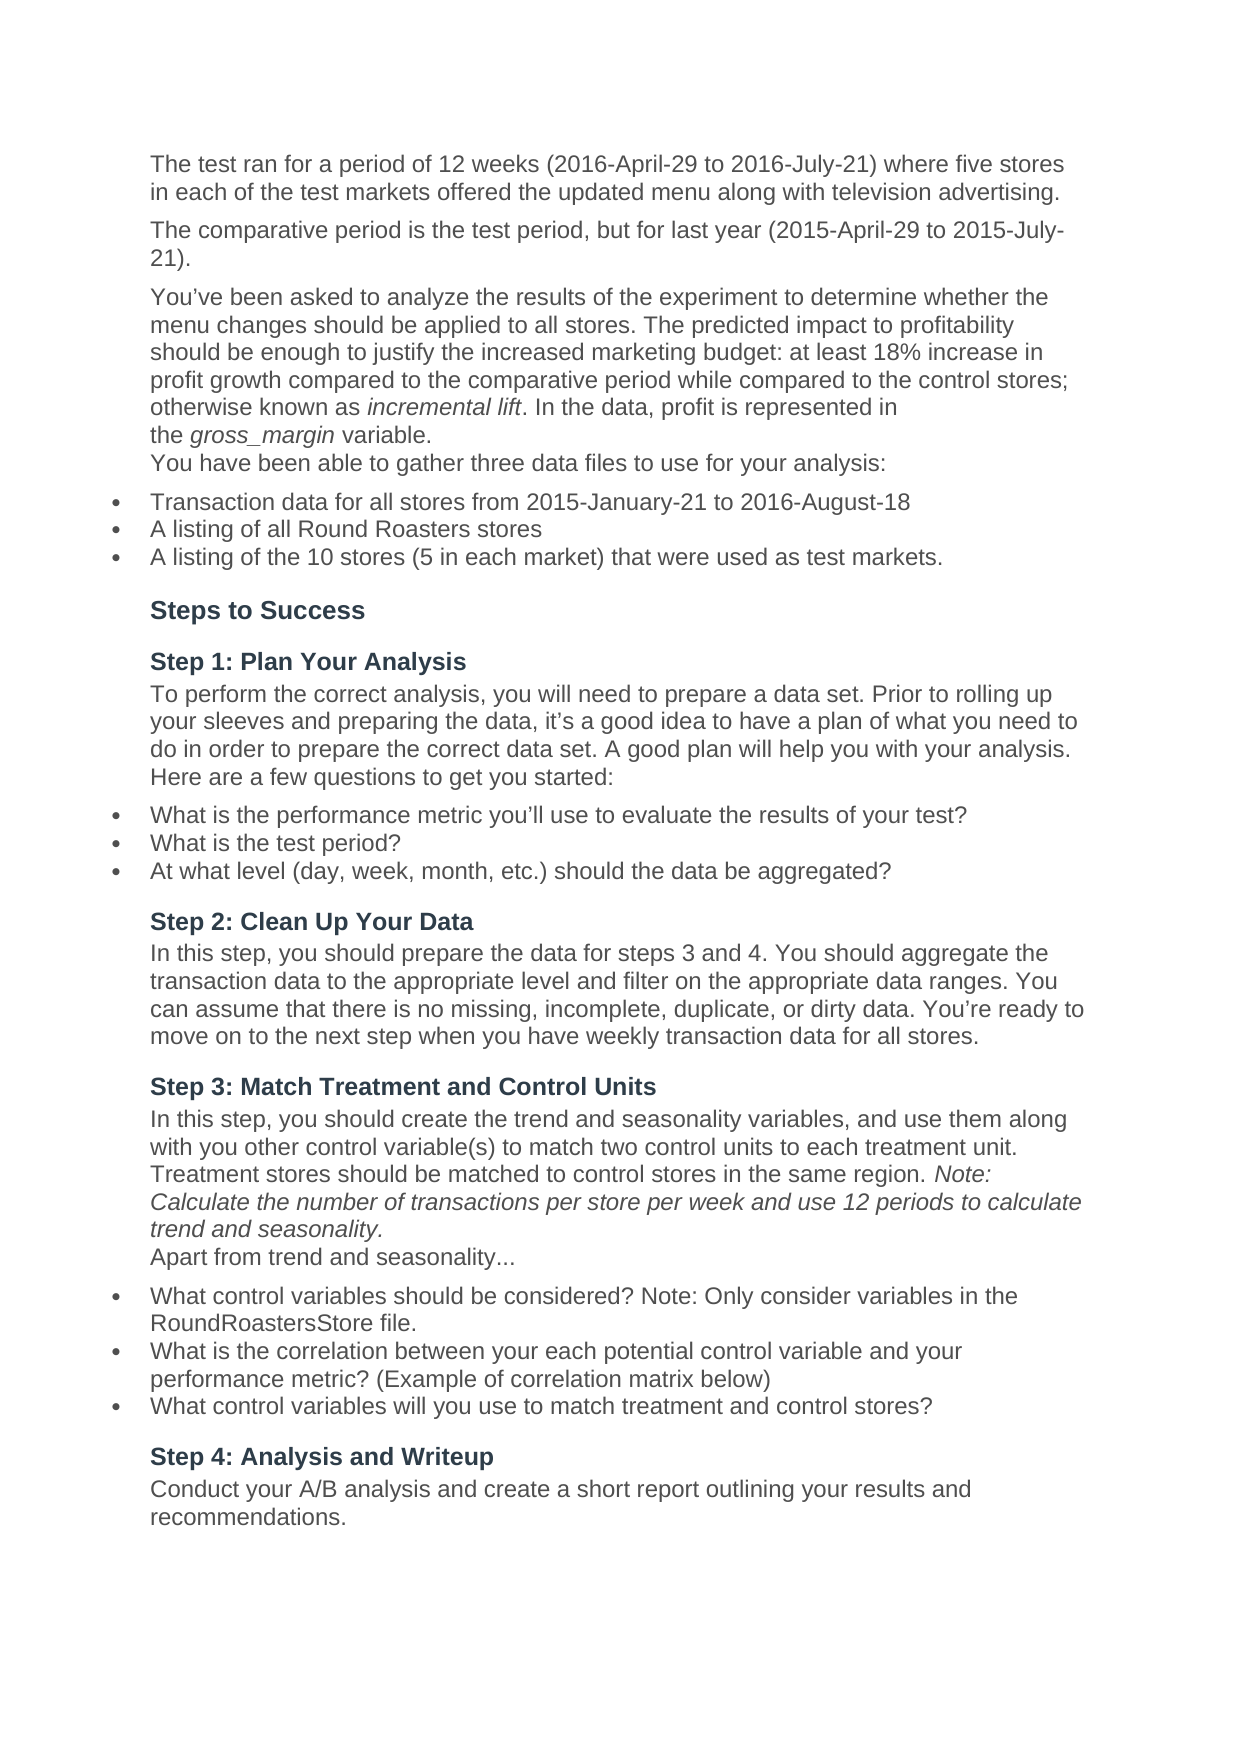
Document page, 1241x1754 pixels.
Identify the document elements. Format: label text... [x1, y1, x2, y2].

list At what level (day, week, month, etc.) should the data be aggregated? [112, 857, 1090, 884]
text Step 2: Clean Up Your Data [150, 902, 1090, 936]
list What control variables will you use to match treatment and control stores? [112, 1392, 1090, 1420]
text Steps to Success [150, 591, 1090, 624]
text Step 4: Analysis and Writeup [150, 1438, 1090, 1471]
text Conduct your A/B analysis and create a short report outlining your results and recommendations. [150, 1475, 1090, 1530]
list A listing of all Round Roasters stores [112, 515, 1090, 543]
text To perform the correct analysis, you will need to prepare a data set. Prior to rolling up your sleeves and preparing the data, it’s a good idea to have a plan of what you need to do in order to prepare the correct data set. A good plan will help you with your analysis. Here are a few questions to get you started: [150, 680, 1090, 790]
text Apart from trend and seasonality... [150, 1243, 1090, 1270]
text Step 1: Plan Your Analysis [150, 643, 1090, 676]
text The test ran for a period of 12 weeks (2016-April-29 to 2016-July-21) where five stores in each of the test markets offered the updated menu along with television advertising. [150, 150, 1090, 205]
list A listing of the 10 stores (5 in each market) that were used as test markets. [112, 543, 1090, 570]
text The comparative period is the test period, but for last year (2015-April-29 to 2015-July-21). [150, 216, 1090, 272]
list What control variables should be considered? Note: Only consider variables in the RoundRoastersStore file. [112, 1282, 1090, 1337]
text Step 3: Match Treatment and Control Units [150, 1068, 1090, 1101]
text In this step, you should create the trend and seasonality variables, and use them along with you other control variable(s) to match two control units to each treatment unit. Treatment stores should be matched to control stores in the same region. Note: Calculate the number of transactions per store per week and use 12 periods to calculate trend and seasonality. [150, 1105, 1090, 1243]
list What is the correlation between your each potential control variable and your performance metric? (Example of correlation matrix below) [112, 1337, 1090, 1392]
text In this step, you should prepare the data for steps 3 and 4. You should aggregate the transaction data to the appropriate level and filter on the appropriate data ranges. You can assume that there is no missing, incomplete, duplicate, or dirty data. You’re ready to move on to the next step when you have weekly transaction data for all stores. [150, 939, 1090, 1050]
text You have been able to gather three data files to use for your analysis: [150, 448, 1090, 476]
list What is the performance metric you’ll use to evaluate the results of your test? [112, 801, 1090, 829]
list What is the test period? [112, 829, 1090, 857]
text You’ve been asked to analyze the results of the experiment to determine whether the menu changes should be applied to all stores. The predicted impact to profitability should be enough to justify the increased marketing budget: at least 18% increase in profit growth compared to the comparative period while compared to the control stores; otherwise known as incremental lift. In the data, profit is represented in the gross_margin variable. [150, 283, 1090, 448]
list Transaction data for all stores from 2015-January-21 to 2016-August-18 [112, 487, 1090, 515]
